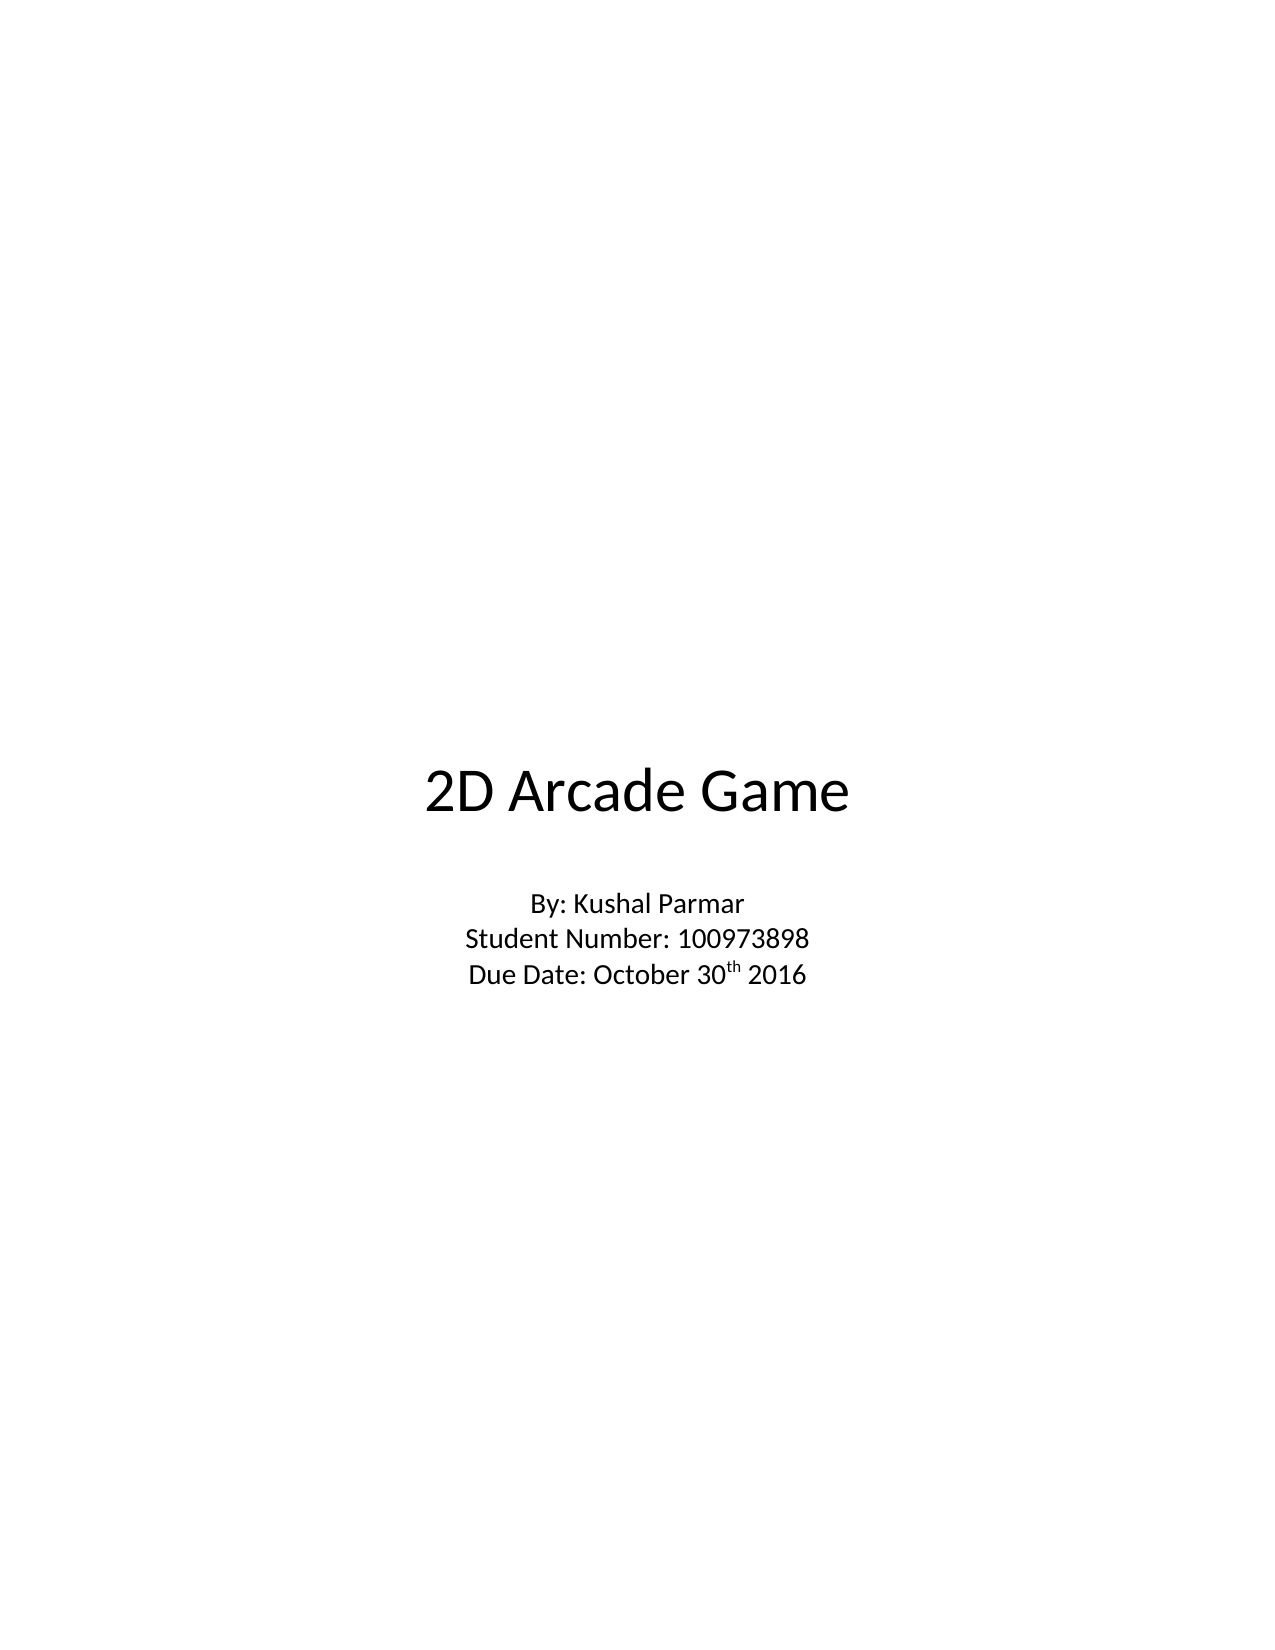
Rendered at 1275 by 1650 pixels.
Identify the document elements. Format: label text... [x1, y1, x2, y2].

text By: Kushal Parmar [150, 885, 1125, 921]
text 2D Arcade Game [150, 750, 1125, 827]
text Due Date: October 30th 2016 [150, 956, 1125, 992]
text Student Number: 100973898 [150, 921, 1125, 956]
